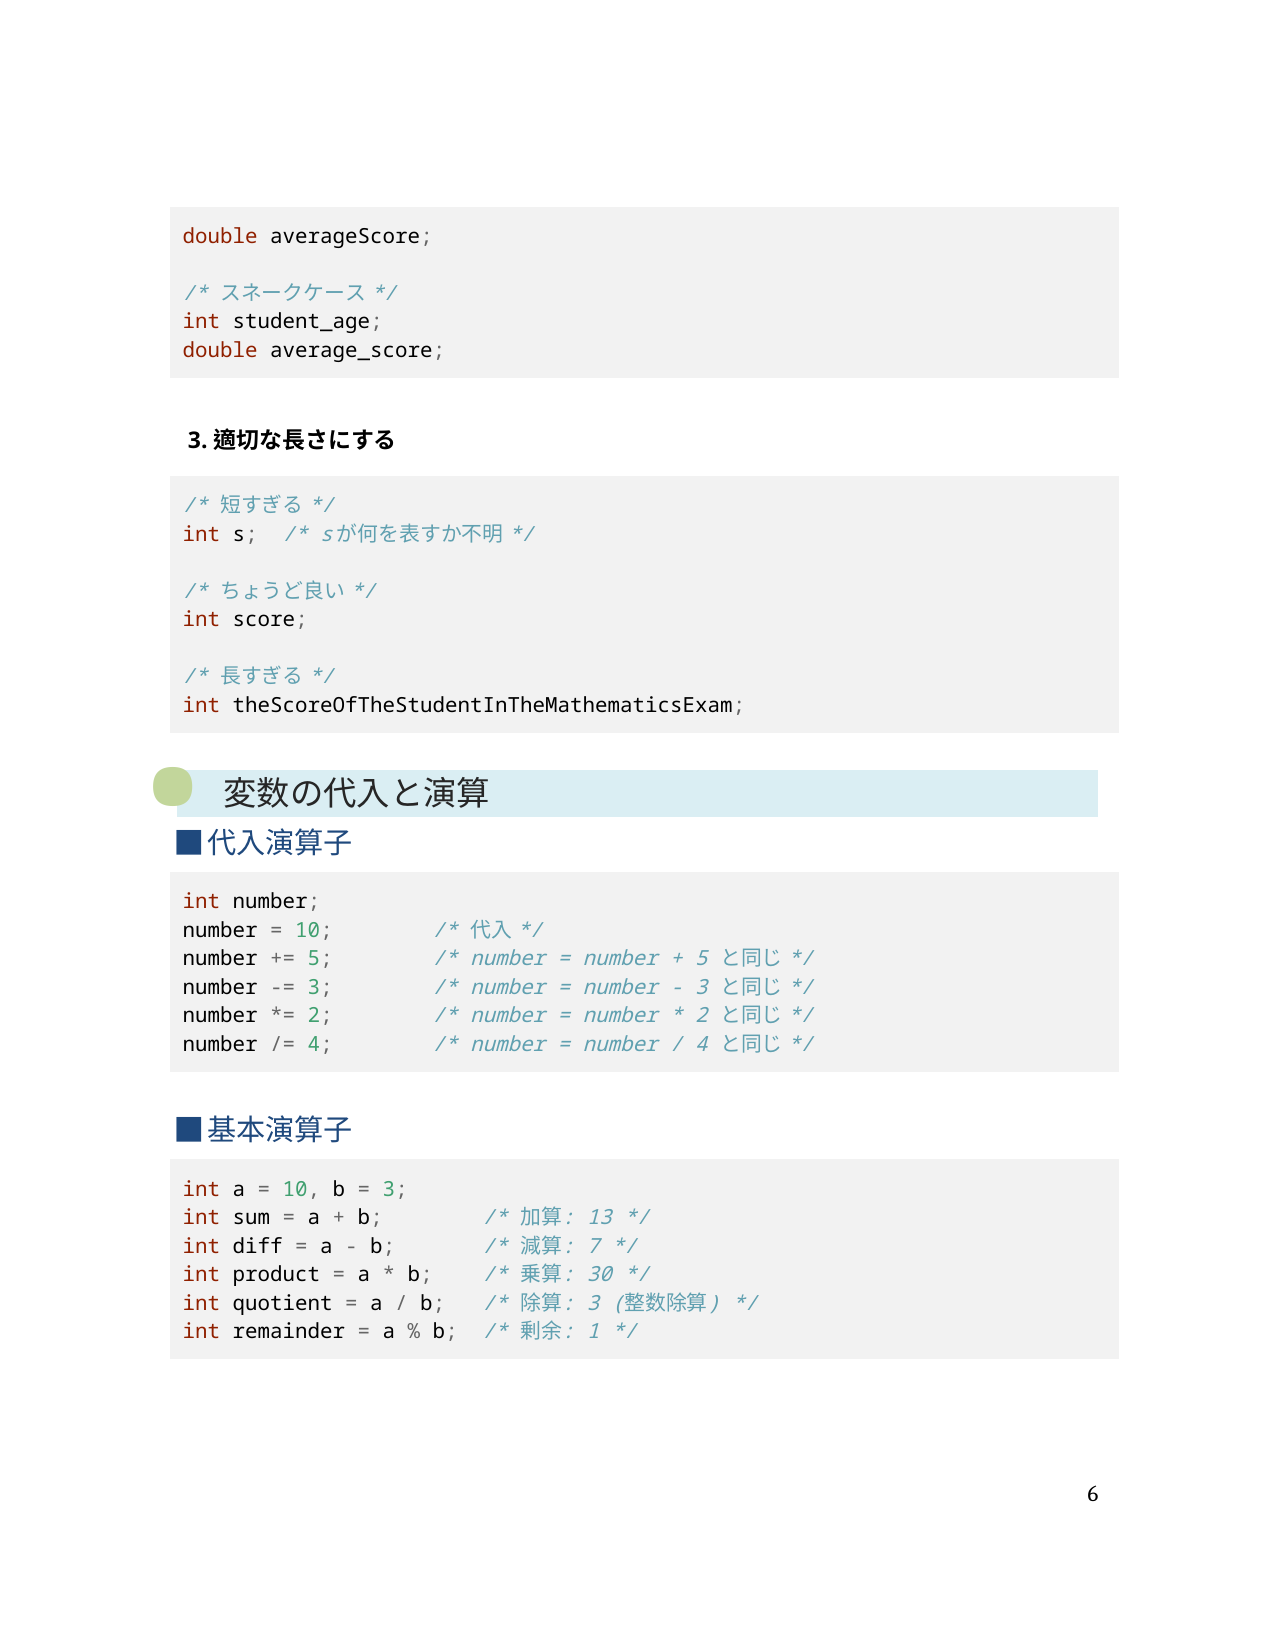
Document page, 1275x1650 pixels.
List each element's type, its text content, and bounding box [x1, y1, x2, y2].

subtitle 基本演算子 [177, 1109, 1098, 1149]
subtitle 代入演算子 [177, 822, 1098, 862]
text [183, 219, 1106, 366]
text /* 短すぎる */ int s; /* sが何を表すか不明 */ /* ちょうど良い */ int score; /* 長すぎる */ int theScoreOfTheStudentInTheMathematicsExam; [183, 489, 1106, 720]
text int a = 10, b = 3; int sum = a + b; /* 加算: 13 */ int diff = a - b; /* 減算: 7 */ int product = a * b; /* 乗算: 30 */ int quotient = a / b; /* 除算: 3 (整数除算) */ int remainder = a % b; /* 剰余: 1 */ [183, 1172, 1106, 1347]
text int number; number = 10; /* 代入 */ number += 5; /* number = number + 5 と同じ */ number -= 3; /* number = number - 3 と同じ */ number *= 2; /* number = number * 2 と同じ */ number /= 4; /* number = number / 4 と同じ */ [183, 885, 1106, 1059]
subtitle 変数の代入と演算 [177, 770, 1098, 817]
text 3. 適切な長さにする [177, 416, 1098, 457]
